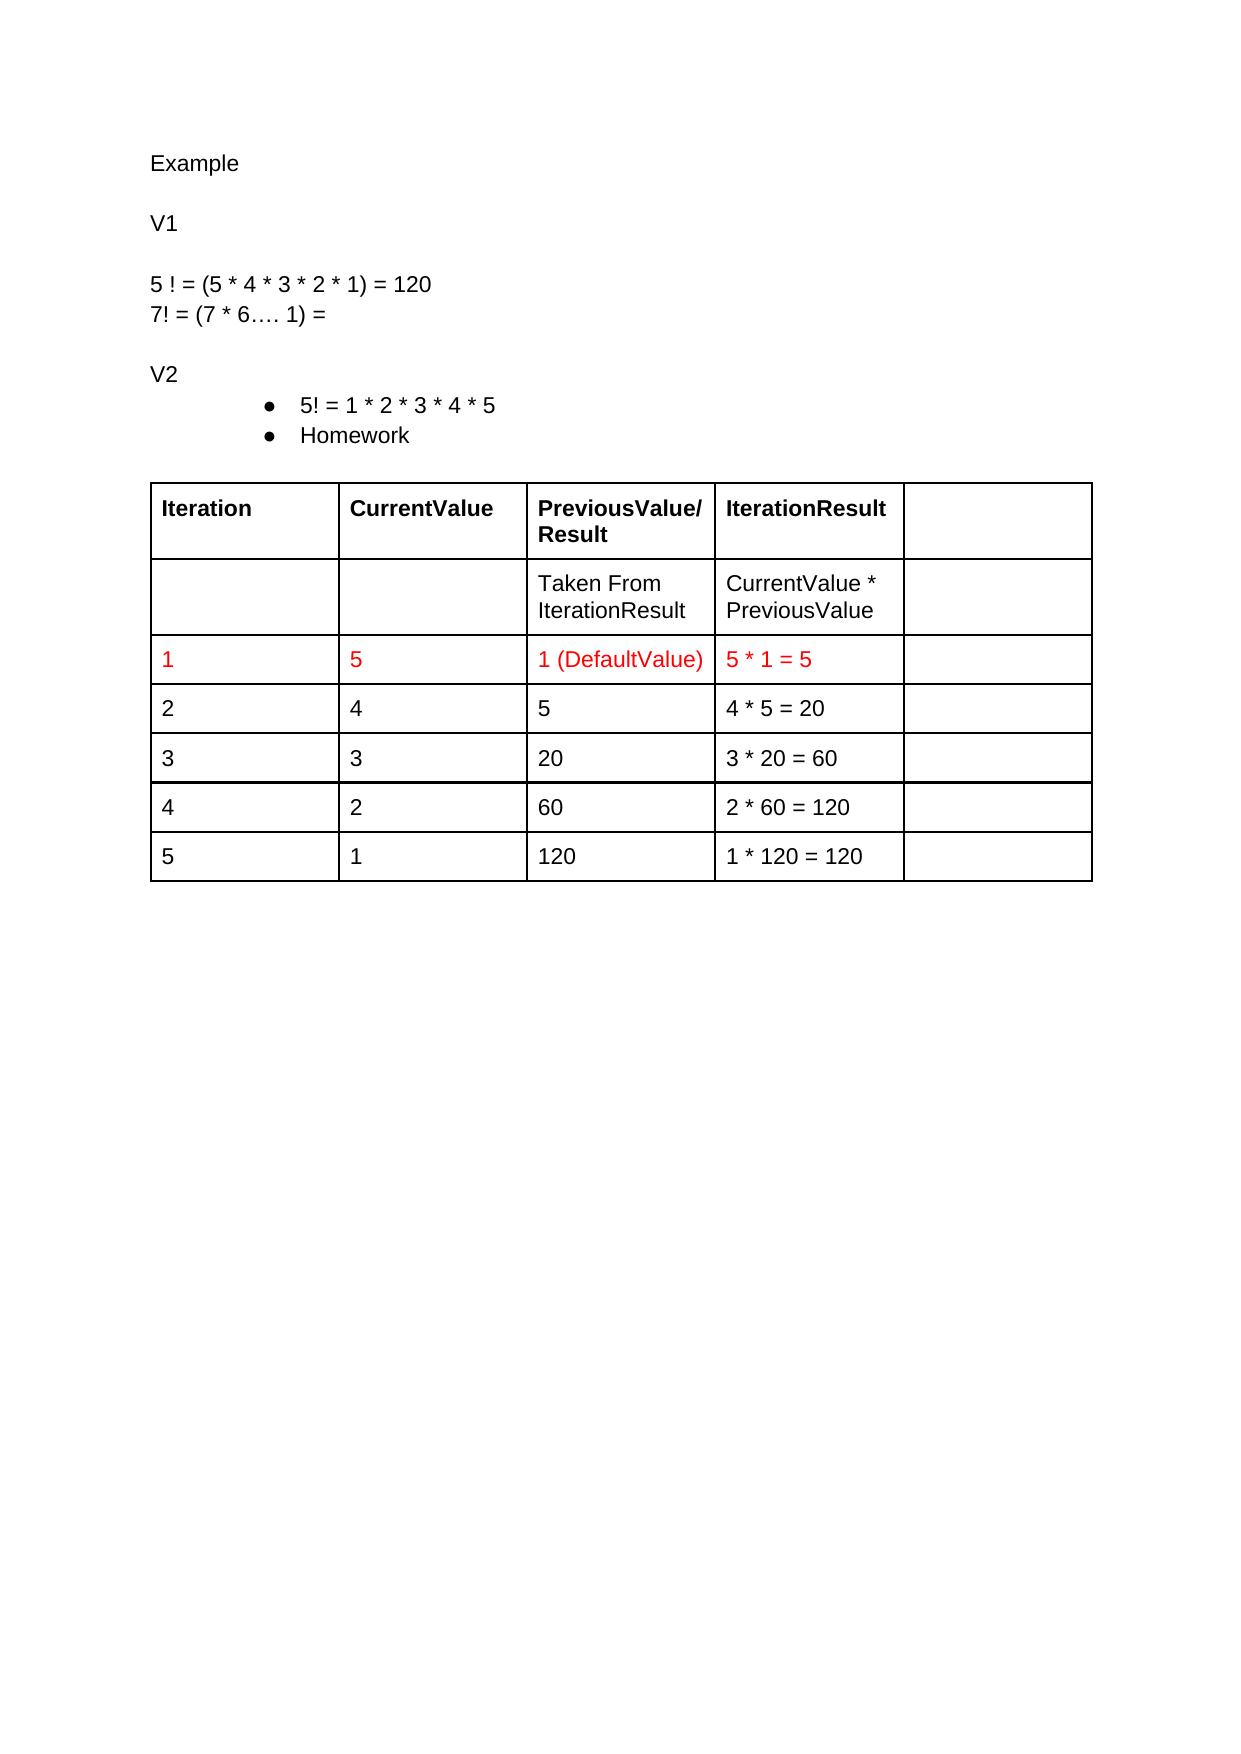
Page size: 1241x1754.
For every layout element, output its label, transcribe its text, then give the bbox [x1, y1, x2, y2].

table_cell 1 * 120 = 120 [716, 833, 903, 880]
table_cell [905, 784, 1091, 831]
table_cell 5 [528, 685, 714, 732]
table_cell [152, 560, 338, 633]
table_cell [905, 685, 1091, 732]
table_cell 2 [340, 784, 526, 831]
table_cell 3 * 20 = 60 [716, 734, 903, 781]
table_cell 4 * 5 = 20 [716, 685, 903, 732]
table_cell Taken From IterationResult [528, 560, 714, 633]
table_header CurrentValue [340, 484, 526, 558]
list Homework [262, 422, 1090, 448]
table_header PreviousValue/Result [528, 484, 714, 558]
table_cell 1 [152, 636, 338, 683]
table_cell 4 [152, 784, 338, 831]
table_cell 20 [528, 734, 714, 781]
table_cell [905, 833, 1091, 880]
table_cell [340, 560, 526, 633]
table_cell 5 [152, 833, 338, 880]
table_header [905, 484, 1091, 558]
table_cell 60 [528, 784, 714, 831]
table_cell 3 [340, 734, 526, 781]
table_cell 4 [340, 685, 526, 732]
table_cell 5 * 1 = 5 [716, 636, 903, 683]
text Example [150, 150, 1090, 176]
table_header Iteration [152, 484, 338, 558]
table_cell 5 [340, 636, 526, 683]
table_cell 2 [152, 685, 338, 732]
table_cell [905, 734, 1091, 781]
table_cell 120 [528, 833, 714, 880]
table_cell 3 [152, 734, 338, 781]
table_cell 1 (DefaultValue) [528, 636, 714, 683]
text 5 ! = (5 * 4 * 3 * 2 * 1) = 120 [150, 271, 1090, 297]
table_cell 1 [340, 833, 526, 880]
table_cell [905, 560, 1091, 633]
text V1 [150, 210, 1090, 237]
text 7! = (7 * 6…. 1) = [150, 301, 1090, 327]
table_header IterationResult [716, 484, 903, 558]
table_cell 2 * 60 = 120 [716, 784, 903, 831]
text V2 [150, 361, 1090, 388]
list 5! = 1 * 2 * 3 * 4 * 5 [262, 392, 1090, 418]
table_cell CurrentValue * PreviousValue [716, 560, 903, 633]
table_cell [905, 636, 1091, 683]
